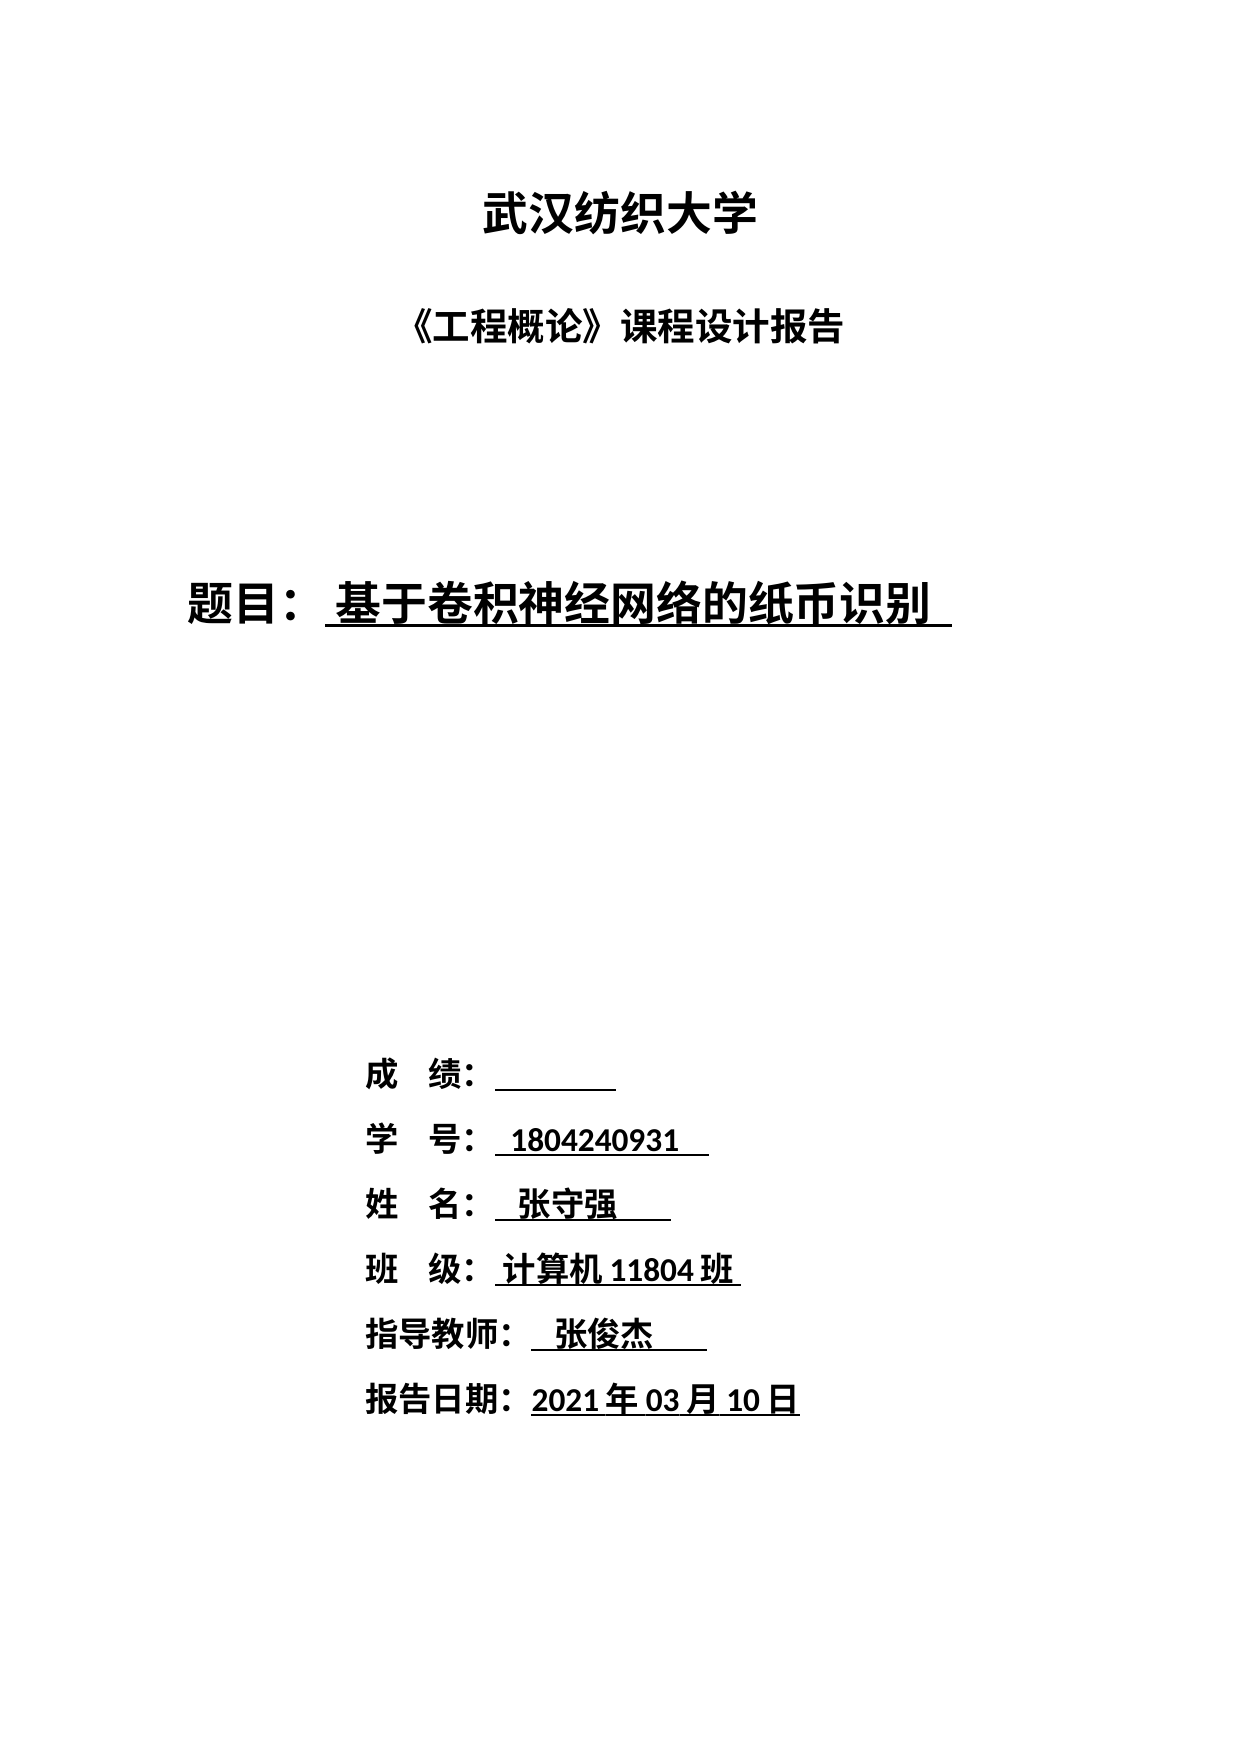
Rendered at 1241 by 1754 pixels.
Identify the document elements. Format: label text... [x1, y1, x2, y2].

text 报告日期：2021年03月10日 [187, 1364, 1053, 1429]
text 《工程概论》课程设计报告 [187, 292, 1053, 357]
text 学 号： 1804240931 [187, 1104, 1053, 1169]
text 武汉纺织大学 [187, 162, 1053, 259]
text 班 级： 计算机11804班 [187, 1234, 1053, 1299]
text 姓 名： 张守强 [187, 1169, 1053, 1234]
text 指导教师： 张俊杰 [187, 1299, 1053, 1364]
text 题目： 基于卷积神经网络的纸币识别 [187, 552, 1053, 649]
text 成 绩： [187, 1039, 1053, 1104]
